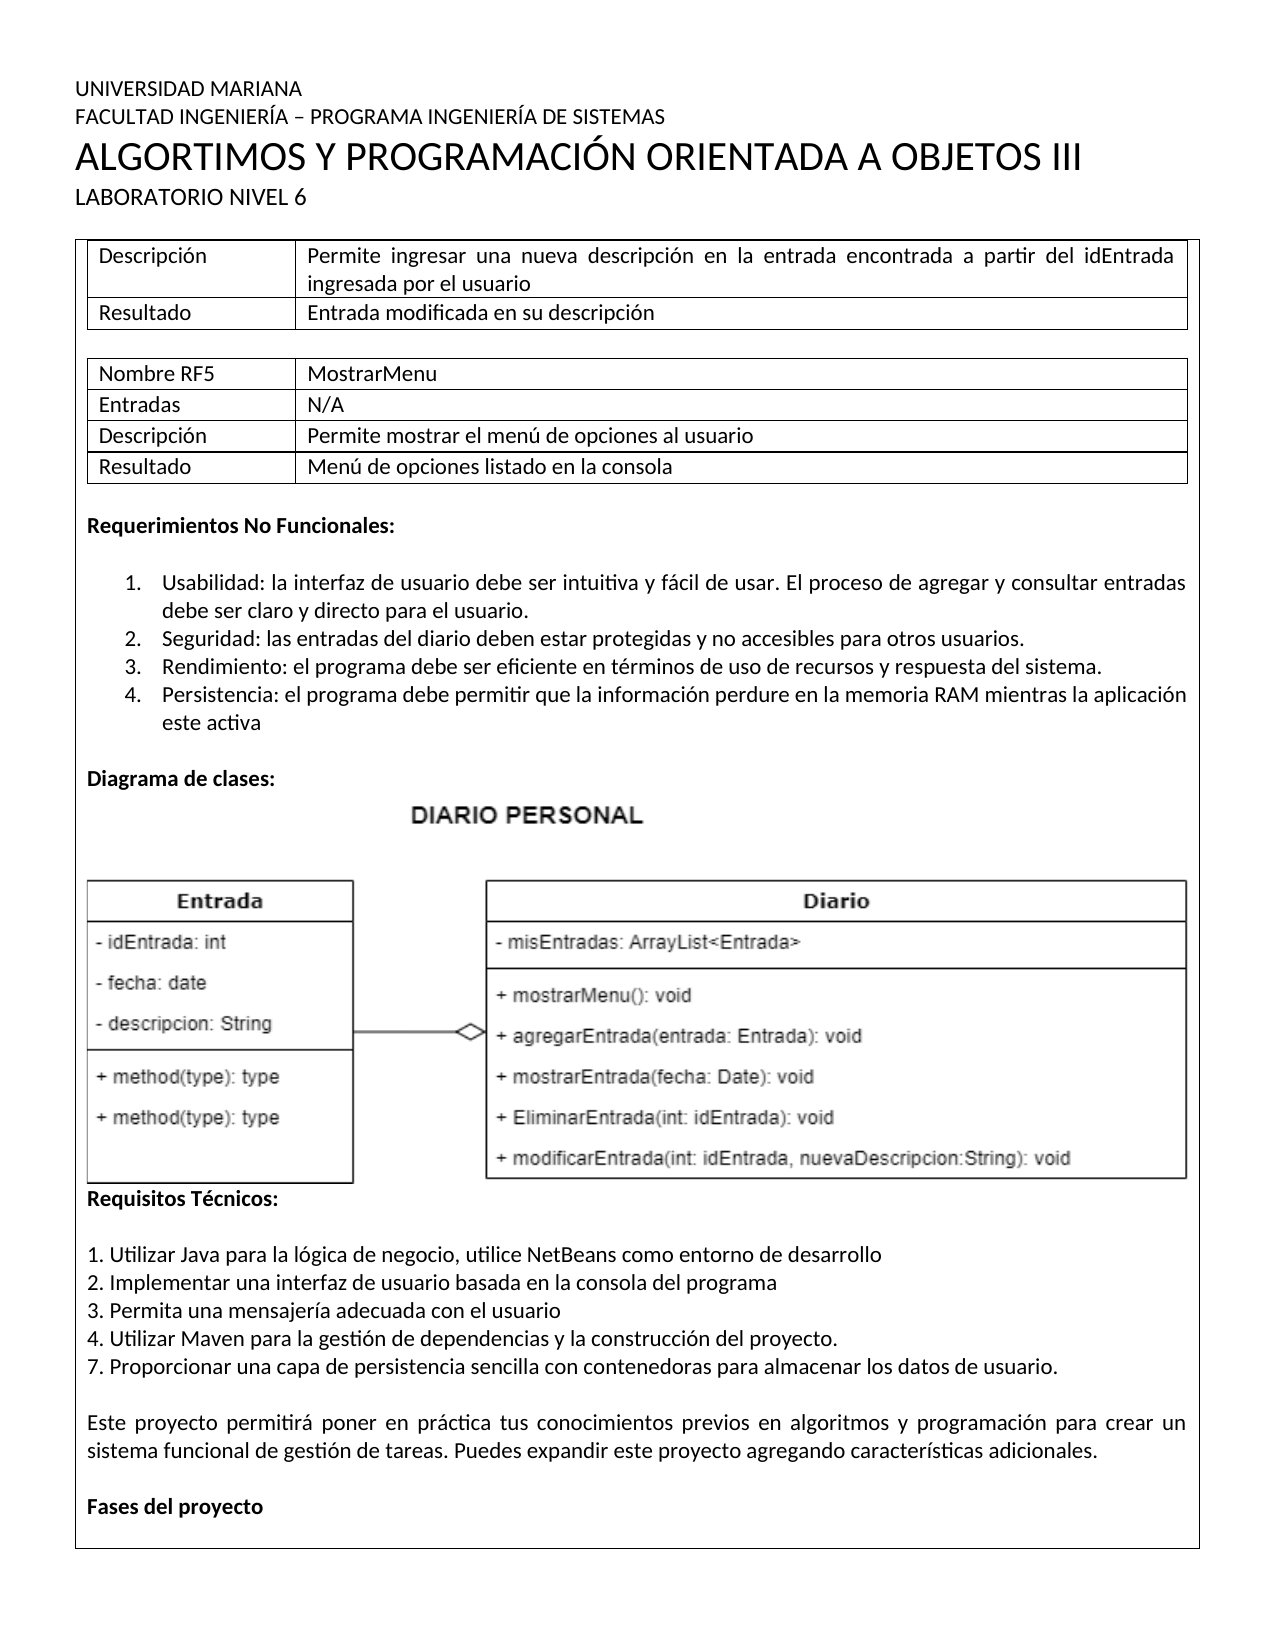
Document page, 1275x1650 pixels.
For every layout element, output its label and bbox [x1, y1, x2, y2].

table_cell [76, 240, 1199, 1548]
picture [86, 791, 1189, 1184]
